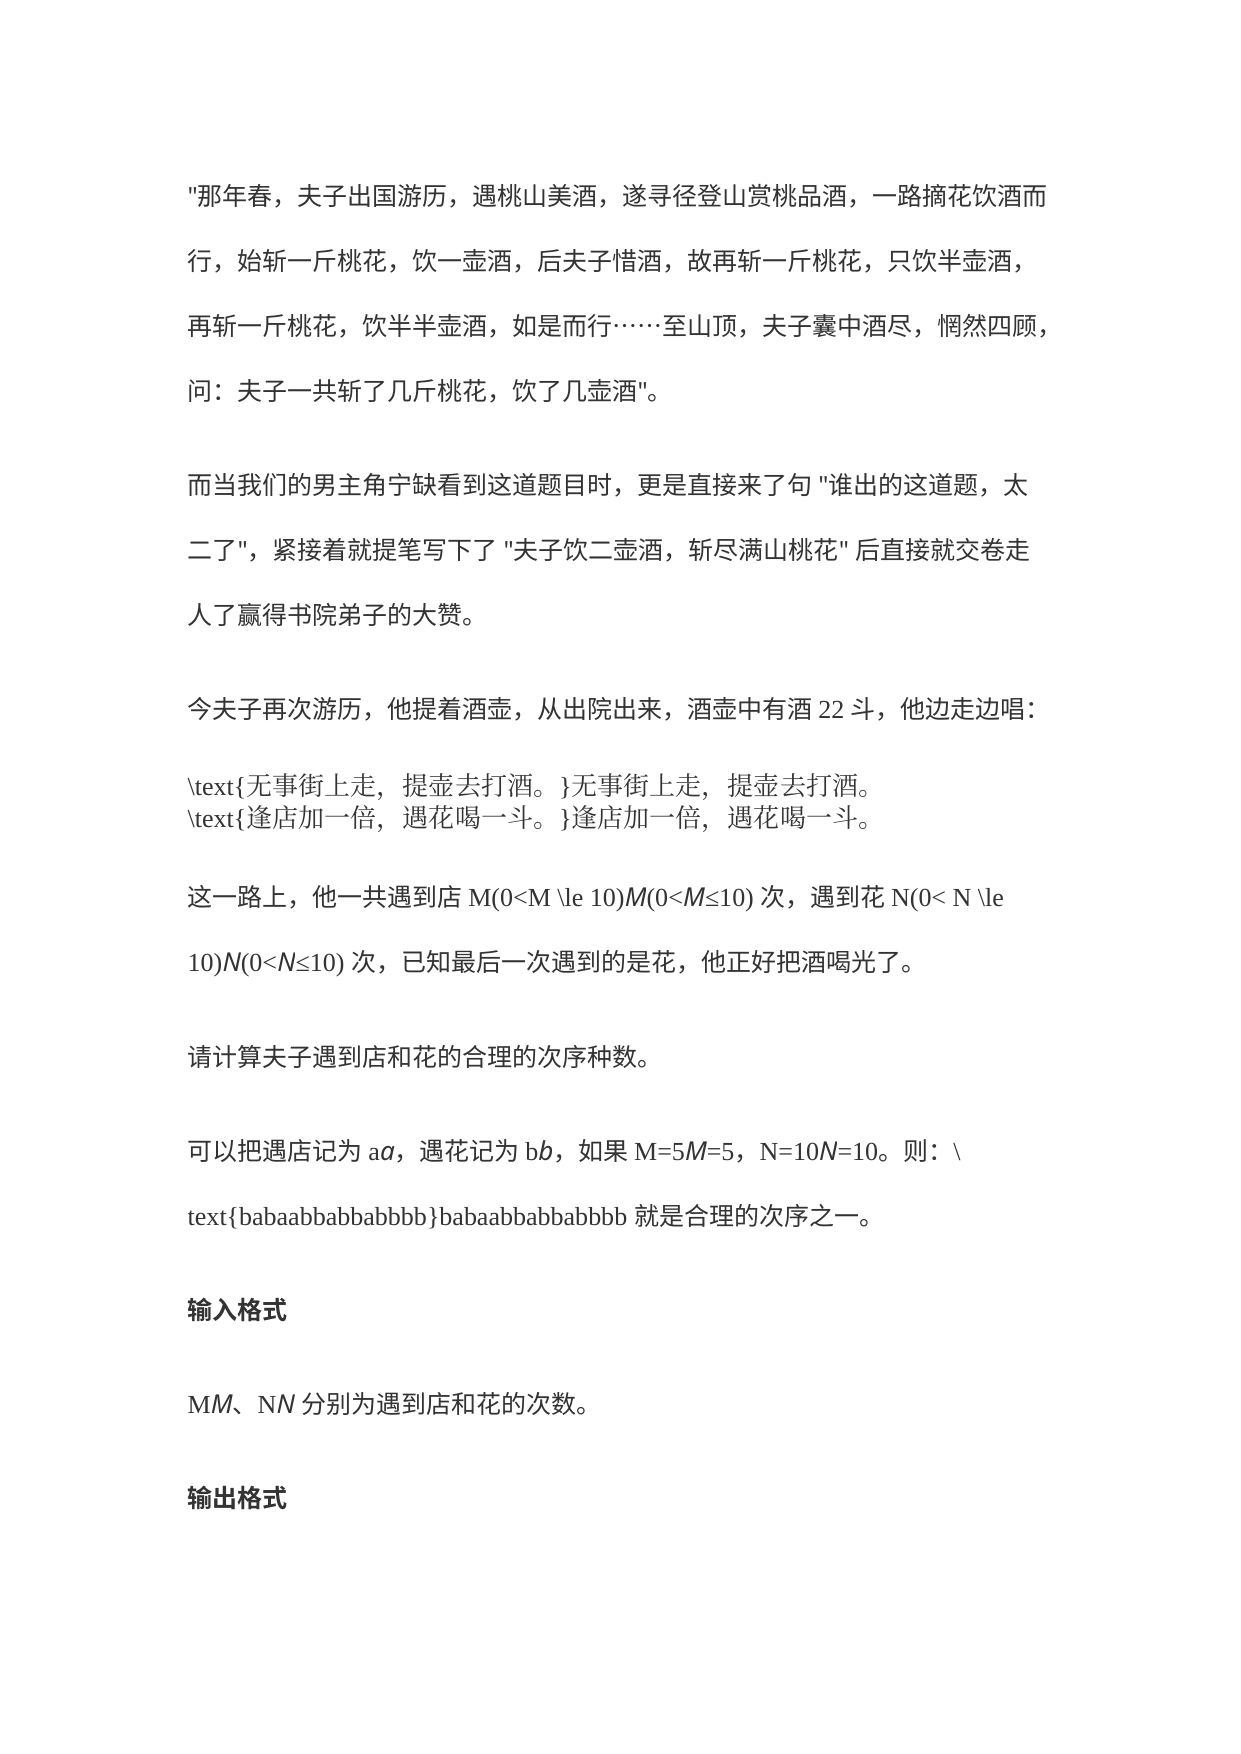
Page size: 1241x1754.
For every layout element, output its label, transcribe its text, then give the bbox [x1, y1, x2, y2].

subtitle 输出格式 [187, 1464, 1053, 1529]
text 可以把遇店记为 aa，遇花记为 bb，如果 M=5M=5，N=10N=10。则：\text{babaabbabbabbbb}babaabbabbabbbb 就是合理的次序之一。 [187, 1117, 1053, 1247]
text 请计算夫子遇到店和花的合理的次序种数。 [187, 1023, 1053, 1088]
subtitle 输入格式 [187, 1276, 1053, 1341]
text "那年春，夫子出国游历，遇桃山美酒，遂寻径登山赏桃品酒，一路摘花饮酒而行，始斩一斤桃花，饮一壶酒，后夫子惜酒，故再斩一斤桃花，只饮半壶酒，再斩一斤桃花，饮半半壶酒，如是而行……至山顶，夫子囊中酒尽，惘然四顾，问：夫子一共斩了几斤桃花，饮了几壶酒"。 [187, 162, 1053, 422]
text 这一路上，他一共遇到店 M(0<M \le 10)M(0<M≤10) 次，遇到花 N(0< N \le 10)N(0<N≤10) 次，已知最后一次遇到的是花，他正好把酒喝光了。 [187, 864, 1053, 994]
text MM、NN 分别为遇到店和花的次数。 [187, 1370, 1053, 1435]
text \text{无事街上走，提壶去打酒。}无事街上走，提壶去打酒。 \text{逢店加一倍，遇花喝一斗。}逢店加一倍，遇花喝一斗。 [187, 769, 1053, 834]
text 今夫子再次游历，他提着酒壶，从出院出来，酒壶中有酒 22 斗，他边走边唱： [187, 675, 1053, 740]
text 而当我们的男主角宁缺看到这道题目时，更是直接来了句 "谁出的这道题，太二了"，紧接着就提笔写下了 "夫子饮二壶酒，斩尽满山桃花" 后直接就交卷走人了赢得书院弟子的大赞。 [187, 451, 1053, 646]
